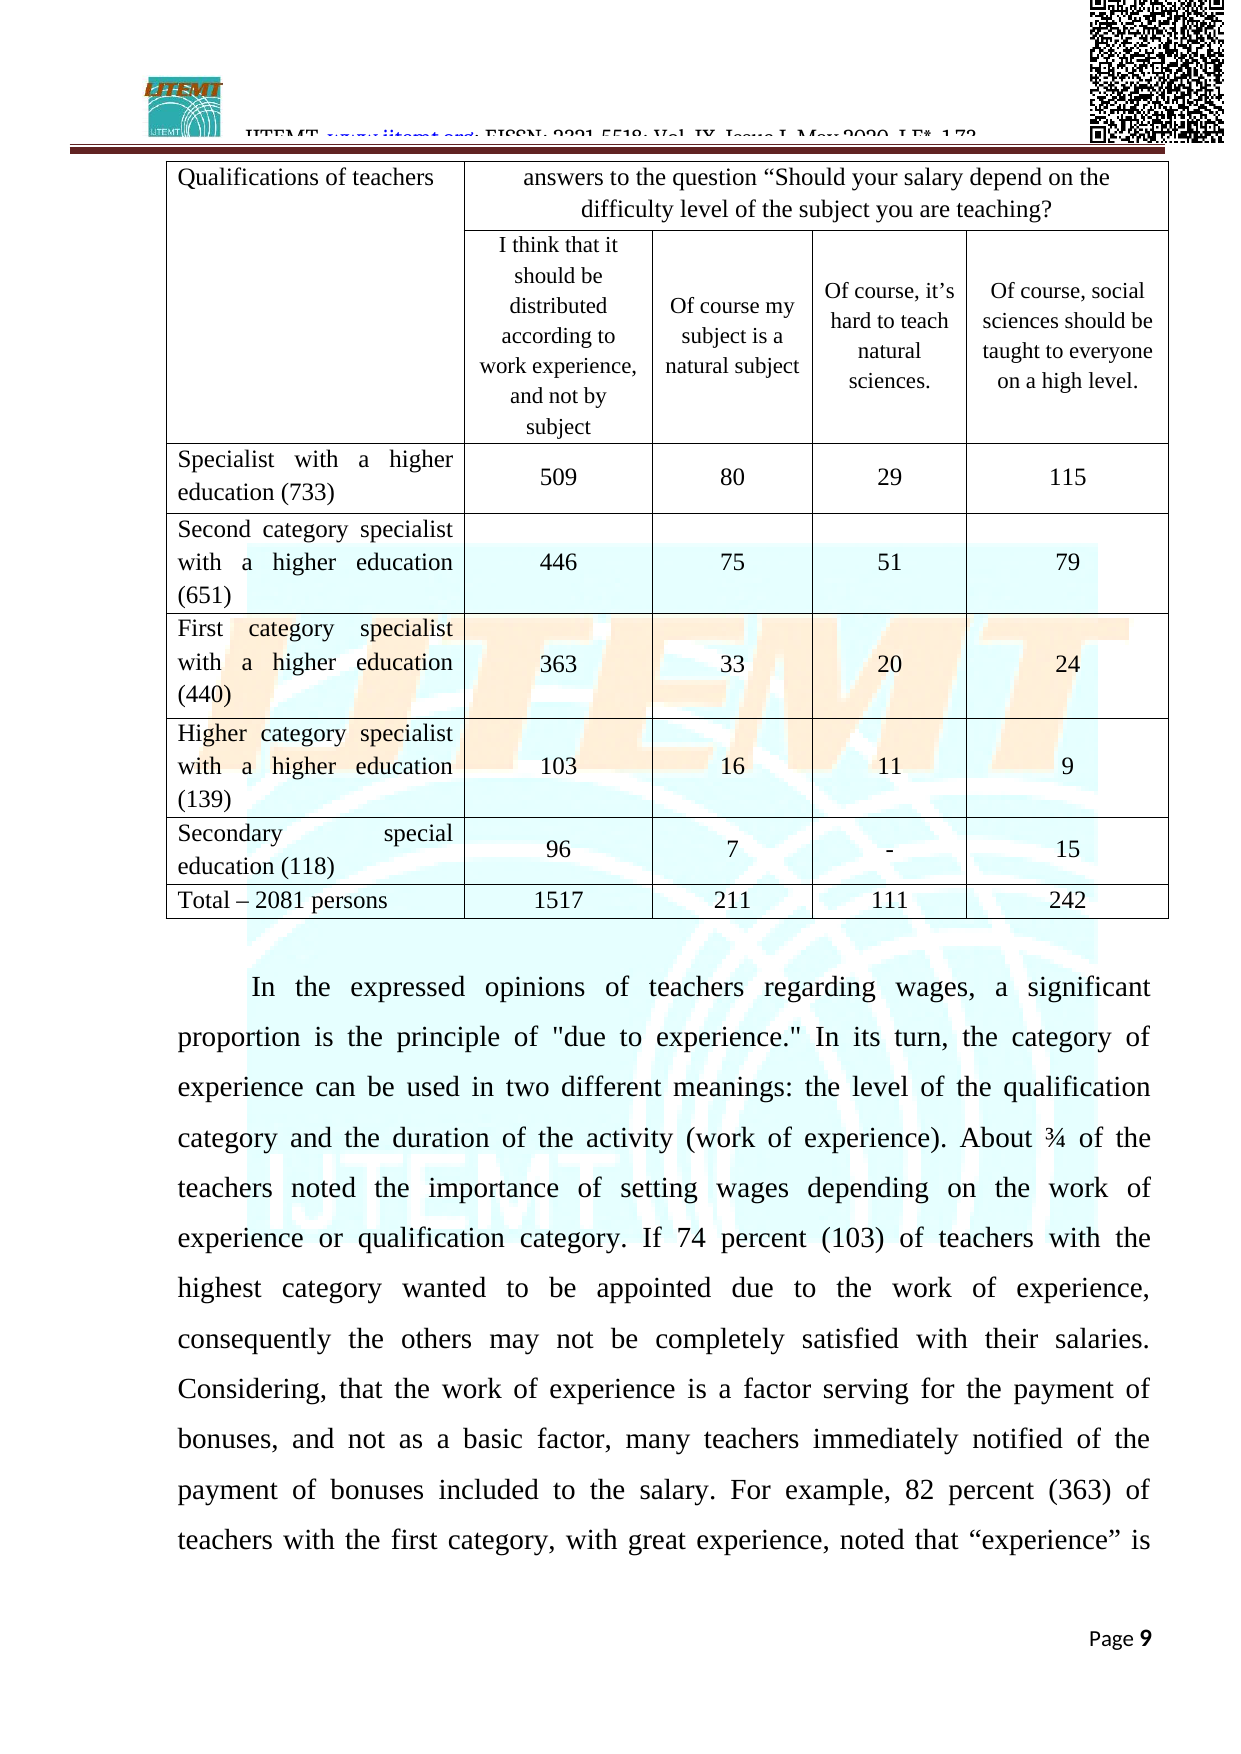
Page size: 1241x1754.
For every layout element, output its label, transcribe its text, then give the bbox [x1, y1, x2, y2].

table_cell 9 [967, 719, 1168, 817]
table_cell Of course my subject is a natural subject [653, 231, 812, 443]
table_cell 509 [465, 444, 652, 513]
table_cell 446 [465, 514, 652, 612]
table_cell 24 [967, 614, 1168, 717]
table_cell I think that it should be distributed according to work experience, and not by subject [465, 231, 652, 443]
picture [1090, 0, 1224, 143]
table_cell Second category specialist with a higher education (651) [167, 514, 464, 612]
table_cell First category specialist with a higher education (440) [167, 614, 464, 717]
table_cell 211 [653, 885, 812, 917]
table_cell 7 [653, 818, 812, 884]
table_cell 29 [813, 444, 966, 513]
table_header answers to the question “Should your salary depend on the difficulty level of the subject you are teaching? [465, 162, 1168, 230]
table_cell 115 [967, 444, 1168, 513]
table_cell 16 [653, 719, 812, 817]
table_cell Higher category specialist with a higher education (139) [167, 719, 464, 817]
table_cell - [813, 818, 966, 884]
table_cell 51 [813, 514, 966, 612]
table_cell 363 [465, 614, 652, 717]
table_cell 242 [967, 885, 1168, 917]
table_cell 11 [813, 719, 966, 817]
table_cell 33 [653, 614, 812, 717]
table_cell 15 [967, 818, 1168, 884]
table_cell Of course, social sciences should be taught to everyone on a high level. [967, 231, 1168, 443]
table_cell 20 [813, 614, 966, 717]
table_header Qualifications of teachers [167, 162, 464, 443]
table_cell Of course, it’s hard to teach natural sciences. [813, 231, 966, 443]
table_cell 96 [465, 818, 652, 884]
picture [142, 75, 223, 138]
table_cell 111 [813, 885, 966, 917]
table_cell Total – 2081 persons [167, 885, 464, 917]
table_cell 1517 [465, 885, 652, 917]
table_cell Secondary special education (118) [167, 818, 464, 884]
table_cell 103 [465, 719, 652, 817]
table_cell Specialist with a higher education (733) [167, 444, 464, 513]
table_cell 80 [653, 444, 812, 513]
table_cell 75 [653, 514, 812, 612]
table_cell 79 [967, 514, 1168, 612]
